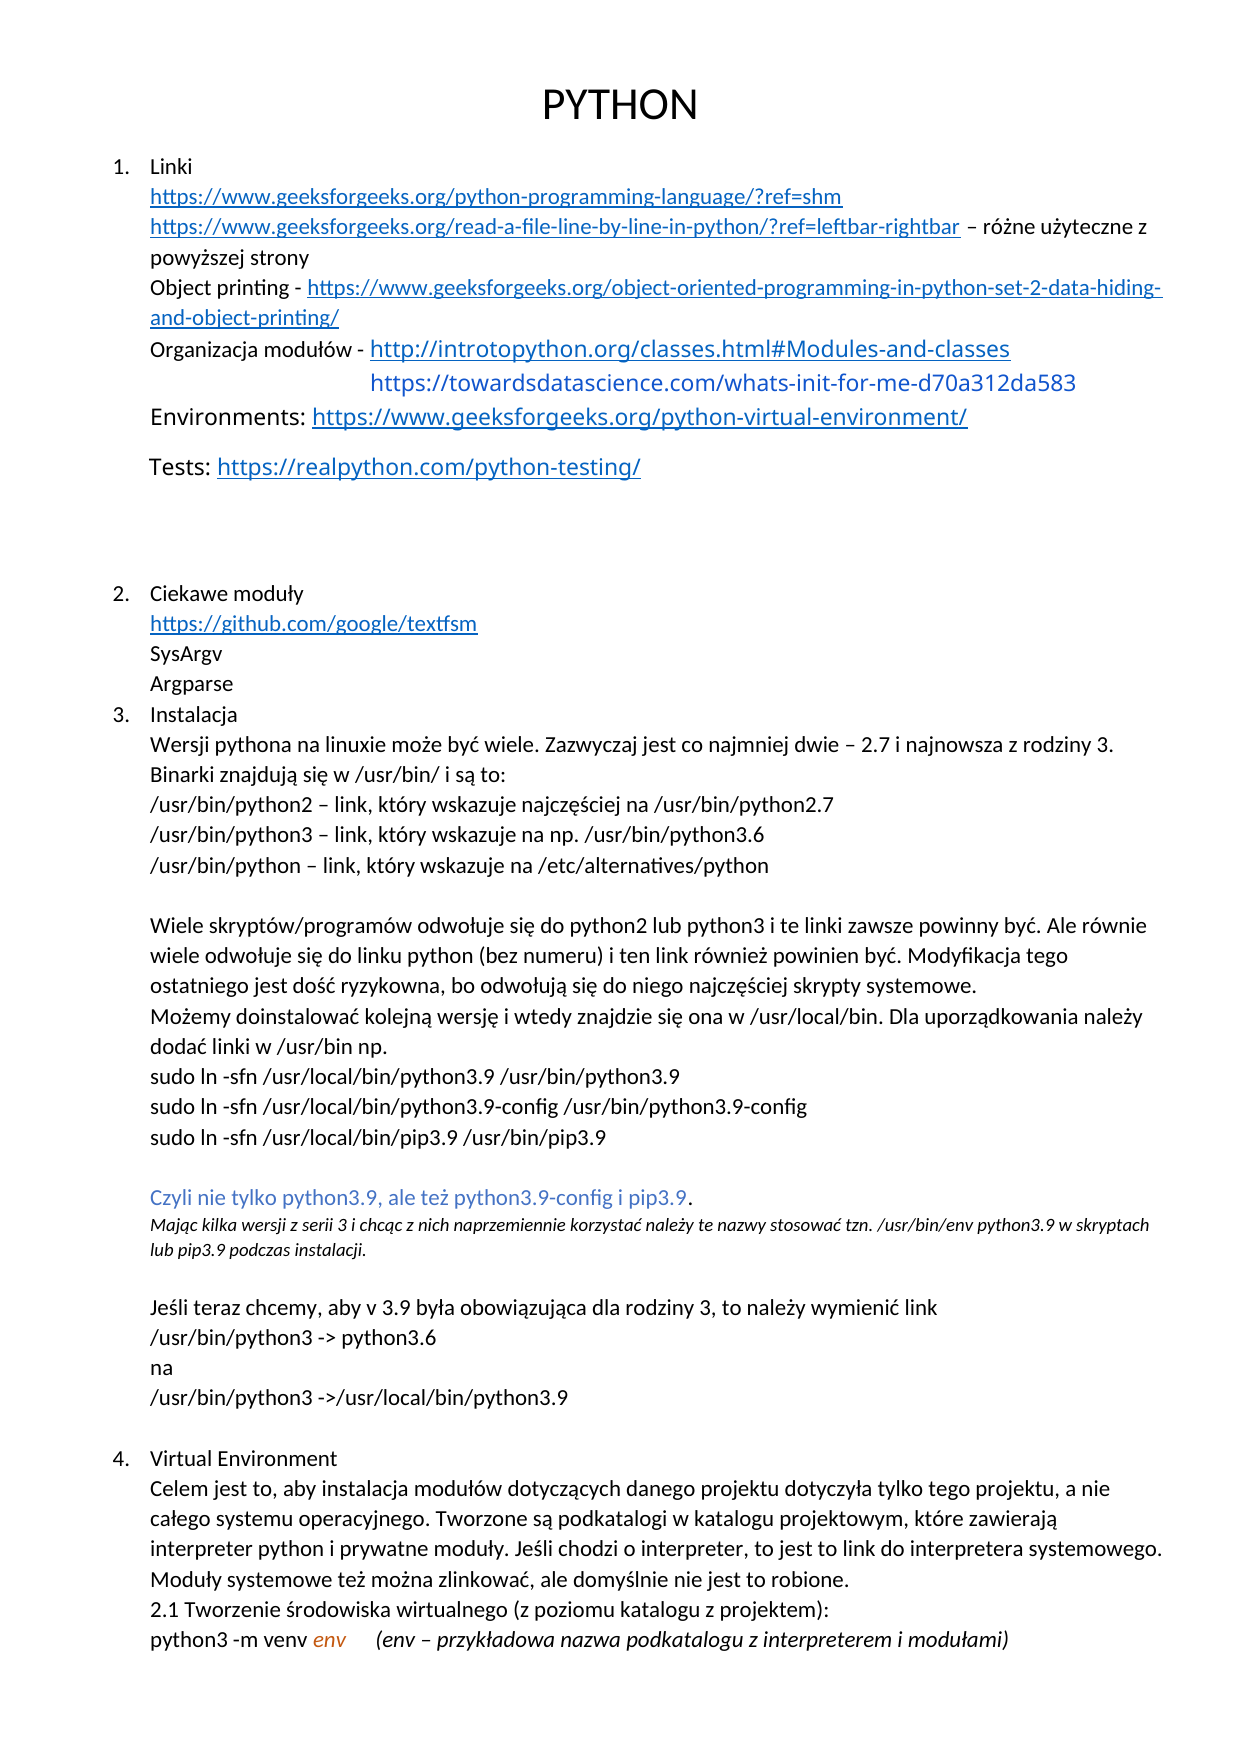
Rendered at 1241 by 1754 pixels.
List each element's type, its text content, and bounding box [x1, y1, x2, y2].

list /usr/bin/python3 ->/usr/local/bin/python3.9 [150, 1383, 1165, 1412]
list Object printing - https://www.geeksforgeeks.org/object-oriented-programming-in-python-set-2-data-hiding-and-object-printing/ [150, 273, 1165, 331]
list /usr/bin/python2 – link, który wskazuje najczęściej na /usr/bin/python2.7 [150, 790, 1165, 818]
list https://www.geeksforgeeks.org/read-a-file-line-by-line-in-python/?ref=leftbar-rightbar – różne użyteczne z powyższej strony [150, 212, 1165, 271]
list sudo ln -sfn /usr/local/bin/pip3.9 /usr/bin/pip3.9 [150, 1123, 1165, 1151]
list Environments: https://www.geeksforgeeks.org/python-virtual-environment/ [150, 401, 1165, 432]
list Organizacja modułów - http://introtopython.org/classes.html#Modules-and-classes [150, 333, 1165, 364]
list sudo ln -sfn /usr/local/bin/python3.9-config /usr/bin/python3.9-config [150, 1092, 1165, 1121]
list Celem jest to, aby instalacja modułów dotyczących danego projektu dotyczyła tylko tego projektu, a nie całego systemu operacyjnego. Tworzone są podkatalogi w katalogu projektowym, które zawierają interpreter python i prywatne moduły. Jeśli chodzi o interpreter, to jest to link do interpretera systemowego. Moduły systemowe też można zlinkować, ale domyślnie nie jest to robione. [150, 1474, 1165, 1593]
list Ciekawe moduły https://github.com/google/textfsm [112, 579, 1165, 637]
list /usr/bin/python3 -> python3.6 [150, 1323, 1165, 1351]
list SysArgv Argparse [150, 639, 1165, 698]
list 2.1 Tworzenie środowiska wirtualnego (z poziomu katalogu z projektem): [150, 1595, 1165, 1623]
list Instalacja [112, 700, 1165, 728]
list https://towardsdatascience.com/whats-init-for-me-d70a312da583 [150, 367, 1165, 398]
list Wersji pythona na linuxie może być wiele. Zazwyczaj jest co najmniej dwie – 2.7 i najnowsza z rodziny 3. Binarki znajdują się w /usr/bin/ i są to: [150, 730, 1165, 788]
list python3 -m venv env (env – przykładowa nazwa podkatalogu z interpreterem i modułami) [150, 1625, 1165, 1653]
list Wiele skryptów/programów odwołuje się do python2 lub python3 i te linki zawsze powinny być. Ale równie wiele odwołuje się do linku python (bez numeru) i ten link również powinien być. Modyfikacja tego ostatniego jest dość ryzykowna, bo odwołują się do niego najczęściej skrypty systemowe. [150, 911, 1165, 1000]
list Linki https://www.geeksforgeeks.org/python-programming-language/?ref=shm [112, 152, 1165, 210]
list /usr/bin/python3 – link, który wskazuje na np. /usr/bin/python3.6 [150, 821, 1165, 849]
text PYTHON [75, 75, 1165, 131]
list Czyli nie tylko python3.9, ale też python3.9-config i pip3.9. [150, 1183, 1165, 1211]
list Mając kilka wersji z serii 3 i chcąc z nich naprzemiennie korzystać należy te nazwy stosować tzn. /usr/bin/env python3.9 w skryptach lub pip3.9 podczas instalacji. [150, 1213, 1165, 1261]
list Virtual Environment [112, 1444, 1165, 1472]
list Jeśli teraz chcemy, aby v 3.9 była obowiązująca dla rodziny 3, to należy wymienić link [150, 1293, 1165, 1321]
list sudo ln -sfn /usr/local/bin/python3.9 /usr/bin/python3.9 [150, 1062, 1165, 1090]
list Możemy doinstalować kolejną wersję i wtedy znajdzie się ona w /usr/local/bin. Dla uporządkowania należy dodać linki w /usr/bin np. [150, 1002, 1165, 1060]
list na [150, 1353, 1165, 1381]
list /usr/bin/python – link, który wskazuje na /etc/alternatives/python [150, 851, 1165, 879]
text Tests: https://realpython.com/python-testing/ [75, 451, 1165, 482]
